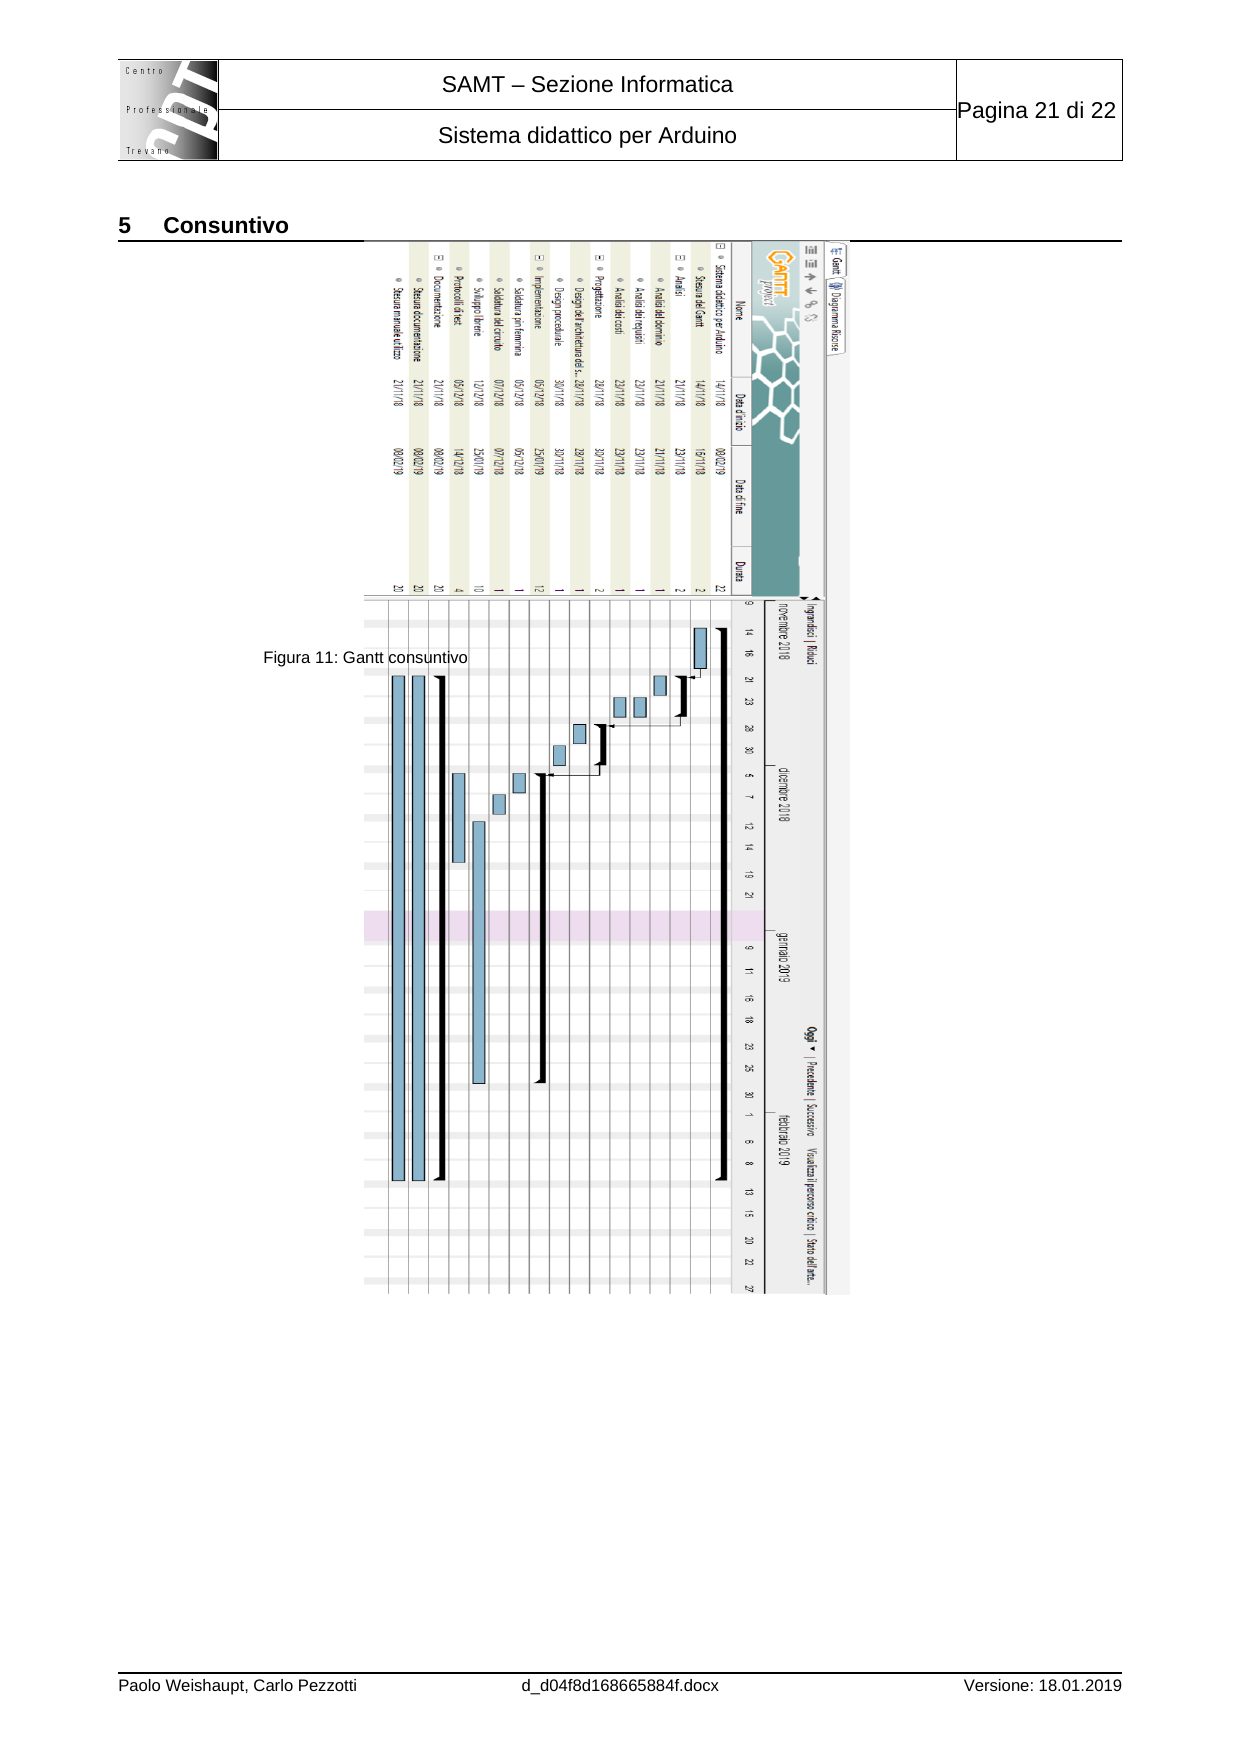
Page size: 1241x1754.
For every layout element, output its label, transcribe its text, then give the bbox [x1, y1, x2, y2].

picture [118, 60, 218, 160]
subtitle Consuntivo [118, 212, 1122, 240]
picture [364, 242, 850, 1295]
